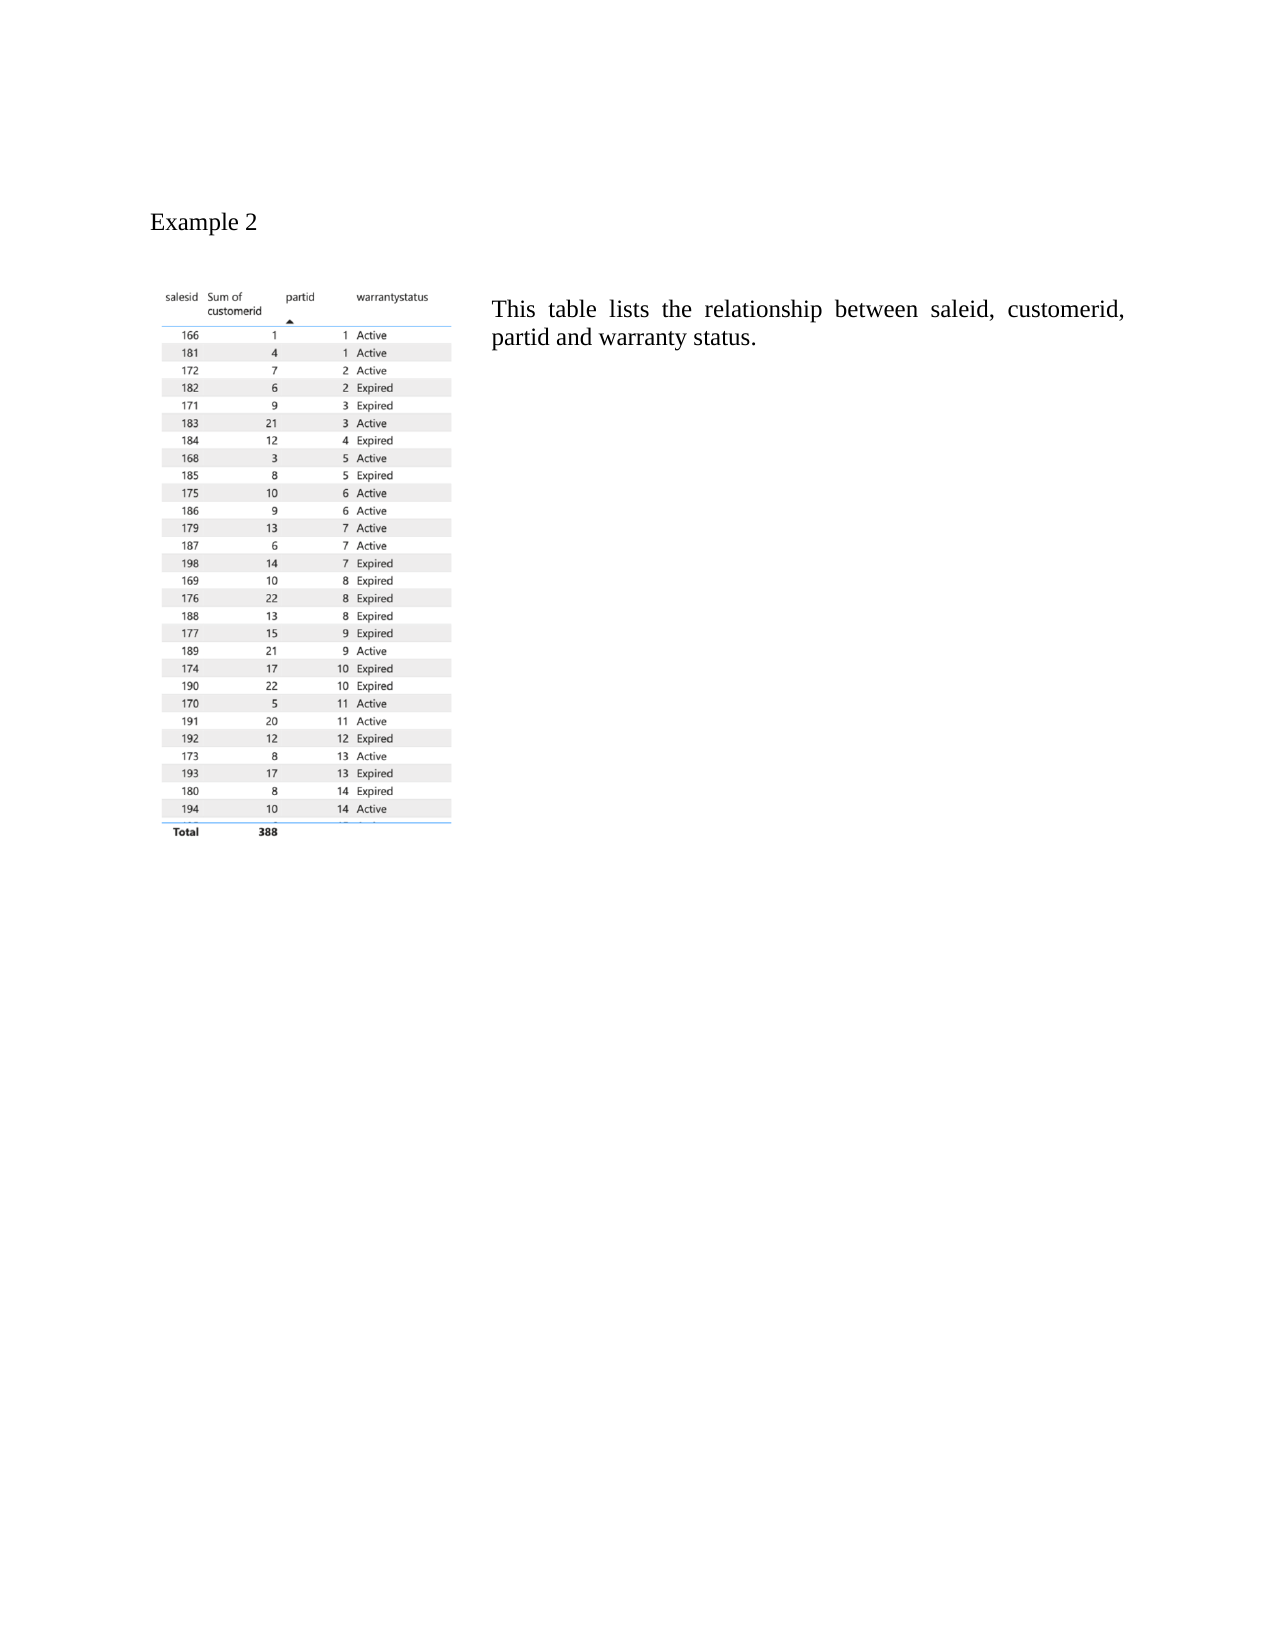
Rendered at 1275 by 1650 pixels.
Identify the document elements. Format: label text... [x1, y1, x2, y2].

text Example 2 [150, 207, 1125, 236]
text This table lists the relationship between saleid, customerid, partid and warranty status. [473, 294, 1125, 351]
picture [150, 283, 473, 855]
